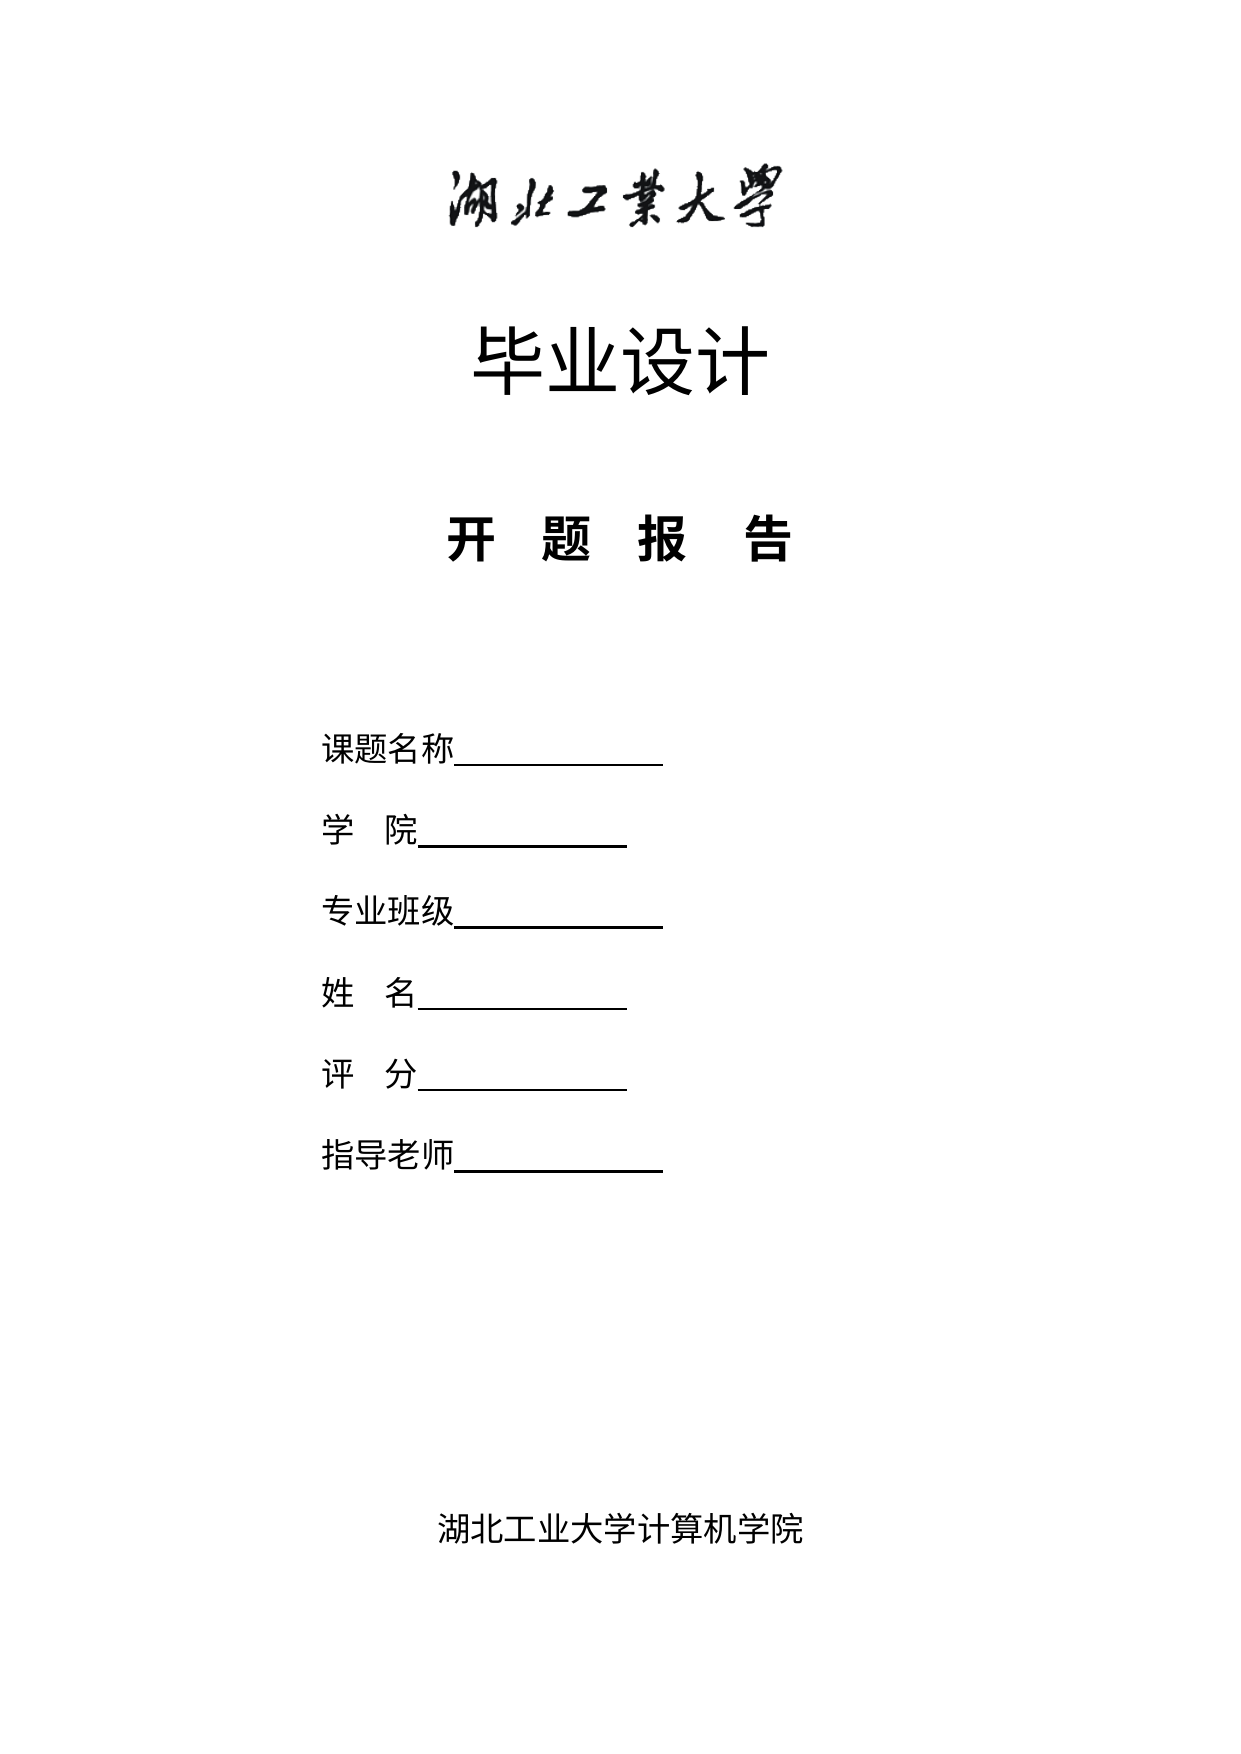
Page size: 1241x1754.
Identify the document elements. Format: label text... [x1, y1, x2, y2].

text 指导老师 [187, 1121, 1053, 1186]
text 专业班级 [187, 877, 1053, 942]
picture [440, 162, 800, 237]
text 课题名称 [187, 714, 1053, 779]
text 评 分 [187, 1039, 1053, 1104]
text 毕业设计 [187, 292, 1053, 422]
text 姓 名 [187, 958, 1053, 1023]
text 湖北工业大学计算机学院 [187, 1494, 1053, 1559]
text 学 院 [187, 796, 1053, 861]
text 开 题 报 告 [187, 487, 1053, 584]
